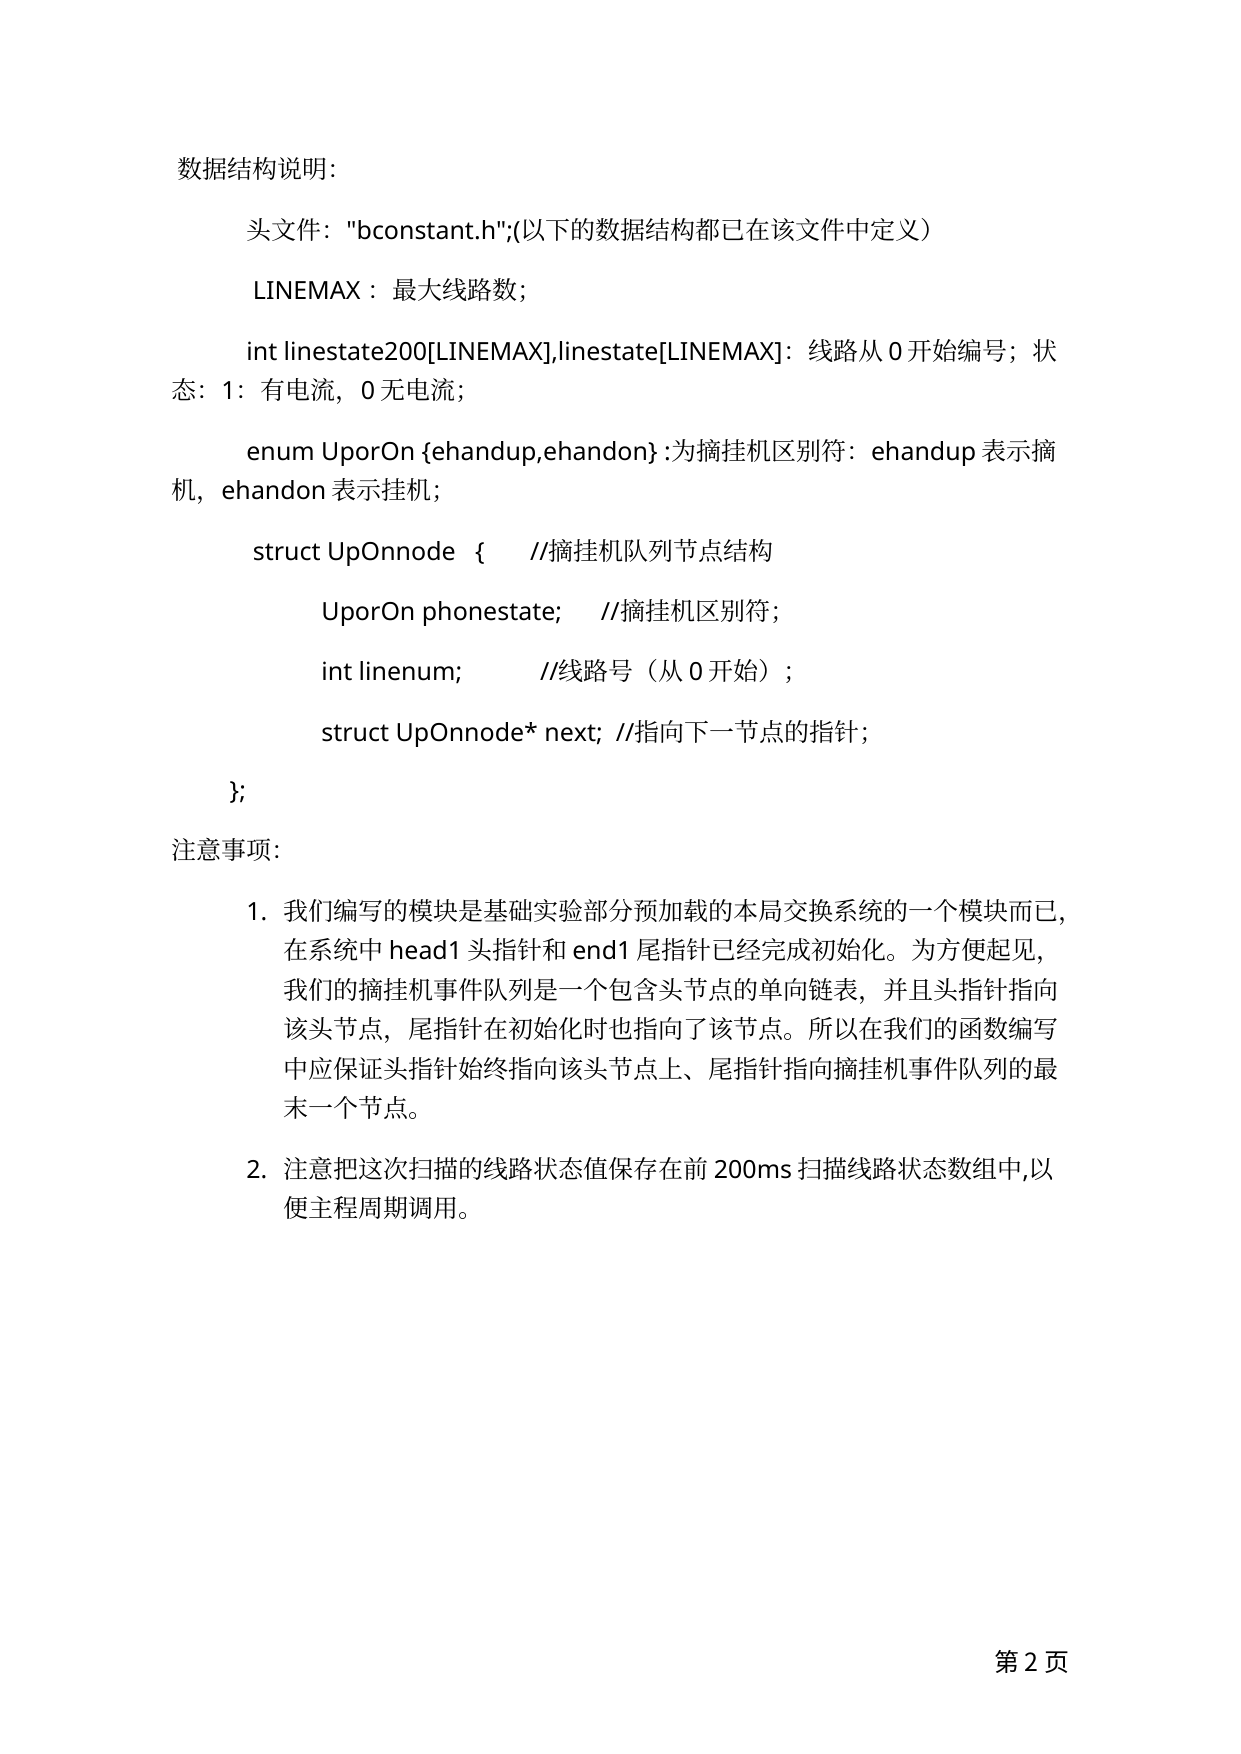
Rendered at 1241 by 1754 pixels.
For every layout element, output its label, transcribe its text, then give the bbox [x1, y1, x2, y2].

text struct UpOnnode { //摘挂机队列节点结构 [171, 531, 1069, 567]
text UporOn phonestate; //摘挂机区别符； [171, 592, 1069, 628]
text 头文件："bconstant.h";(以下的数据结构都已在该文件中定义） [171, 210, 1069, 246]
text struct UpOnnode* next; //指向下一节点的指针； [171, 712, 1069, 748]
text int linestate200[LINEMAX],linestate[LINEMAX]：线路从0开始编号；状态：1：有电流，0无电流； [171, 331, 1069, 407]
text 注意事项： [171, 831, 1069, 867]
text int linenum; //线路号（从0开始）； [171, 652, 1069, 688]
list 我们编写的模块是基础实验部分预加载的本局交换系统的一个模块而已，在系统中head1头指针和end1尾指针已经完成初始化。为方便起见，我们的摘挂机事件队列是一个包含头节点的单向链表，并且头指针指向该头节点，尾指针在初始化时也指向了该节点。所以在我们的函数编写中应保证头指针始终指向该头节点上、尾指针指向摘挂机事件队列的最末一个节点。 [246, 891, 1069, 1125]
list 注意把这次扫描的线路状态值保存在前200ms扫描线路状态数组中,以便主程周期调用。 [246, 1149, 1069, 1225]
text 数据结构说明： [171, 150, 1069, 186]
text }; [171, 773, 1069, 807]
text LINEMAX ：最大线路数； [171, 271, 1069, 307]
text enum UporOn {ehandup,ehandon} :为摘挂机区别符：ehandup表示摘机，ehandon表示挂机； [171, 431, 1069, 507]
